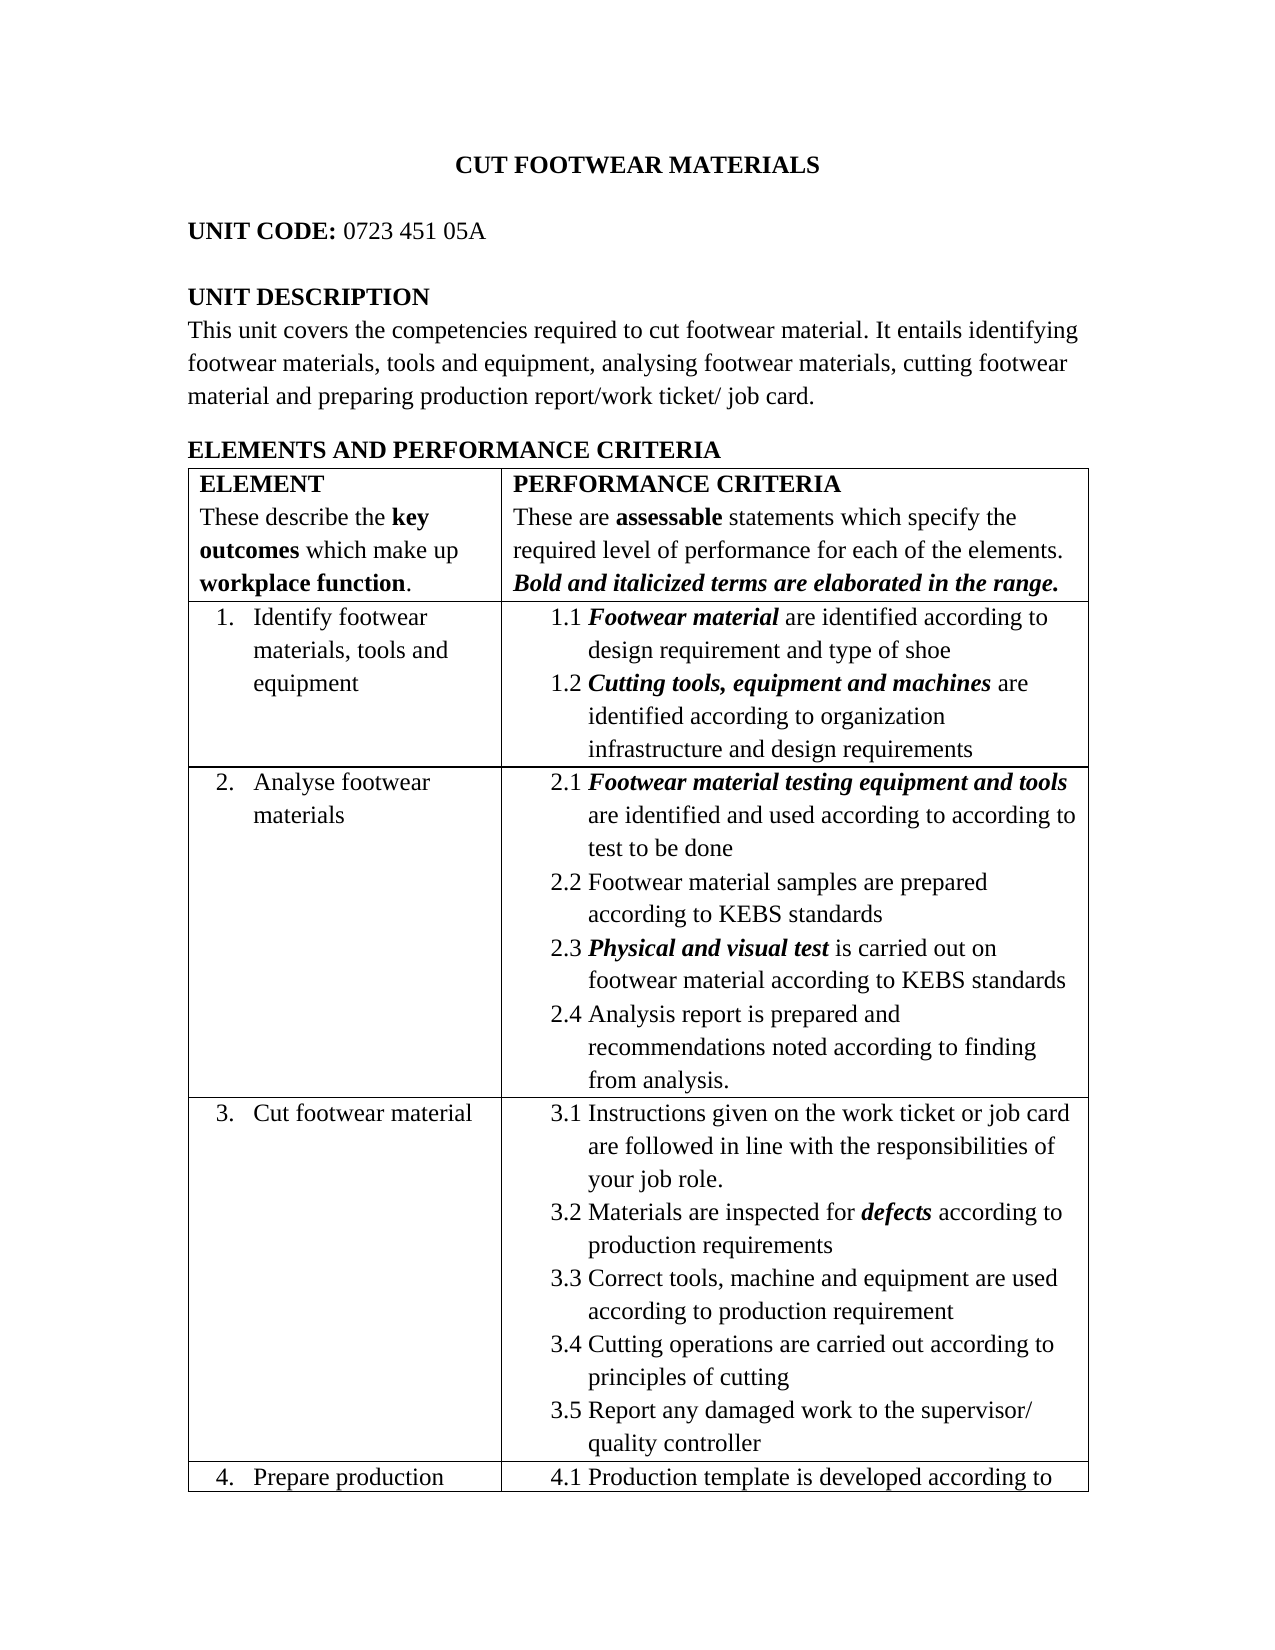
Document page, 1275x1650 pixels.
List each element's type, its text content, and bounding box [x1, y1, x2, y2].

table_cell Prepare production report/work ticket/ job card [189, 1462, 501, 1491]
table_cell Instructions given on the work ticket or job card are followed in line with the responsibilities of your job role. Materials are inspected for defects according to production requirements Correct tools, machine and equipment are used according to production requirement Cutting operations are carried out according to principles of cutting Report any damaged work to the supervisor/ quality controller [502, 1098, 1088, 1461]
text UNIT CODE: 0723 451 05A [187, 216, 1087, 245]
table_cell Footwear material testing equipment and tools are identified and used according to according to test to be done Footwear material samples are prepared according to KEBS standards Physical and visual test is carried out on footwear material according to KEBS standards Analysis report is prepared and recommendations noted according to finding from analysis. [502, 768, 1088, 1097]
text This unit covers the competencies required to cut footwear material. It entails identifying footwear materials, tools and equipment, analysing footwear materials, cutting footwear material and preparing production report/work ticket/ job card. [187, 315, 1087, 410]
table_header PERFORMANCE CRITERIA These are assessable statements which specify the required level of performance for each of the elements. Bold and italicized terms are elaborated in the range. [502, 469, 1088, 601]
table_header ELEMENT These describe the key outcomes which make up workplace function. [189, 469, 501, 601]
table_cell Identify footwear materials, tools and equipment [189, 602, 501, 766]
table_cell Analyse footwear materials [189, 768, 501, 1097]
table_cell Cut footwear material [189, 1098, 501, 1461]
table_cell Footwear material are identified according to design requirement and type of shoe Cutting tools, equipment and machines are identified according to organization infrastructure and design requirements [502, 602, 1088, 766]
table_cell Production template is developed according to organizational procedures. Production template are filled according to work ticket. [502, 1462, 1088, 1491]
text ELEMENTS AND PERFORMANCE CRITERIA [187, 435, 1087, 464]
subtitle CUT FOOTWEAR MATERIALS [187, 150, 1087, 179]
text UNIT DESCRIPTION [187, 282, 1087, 311]
